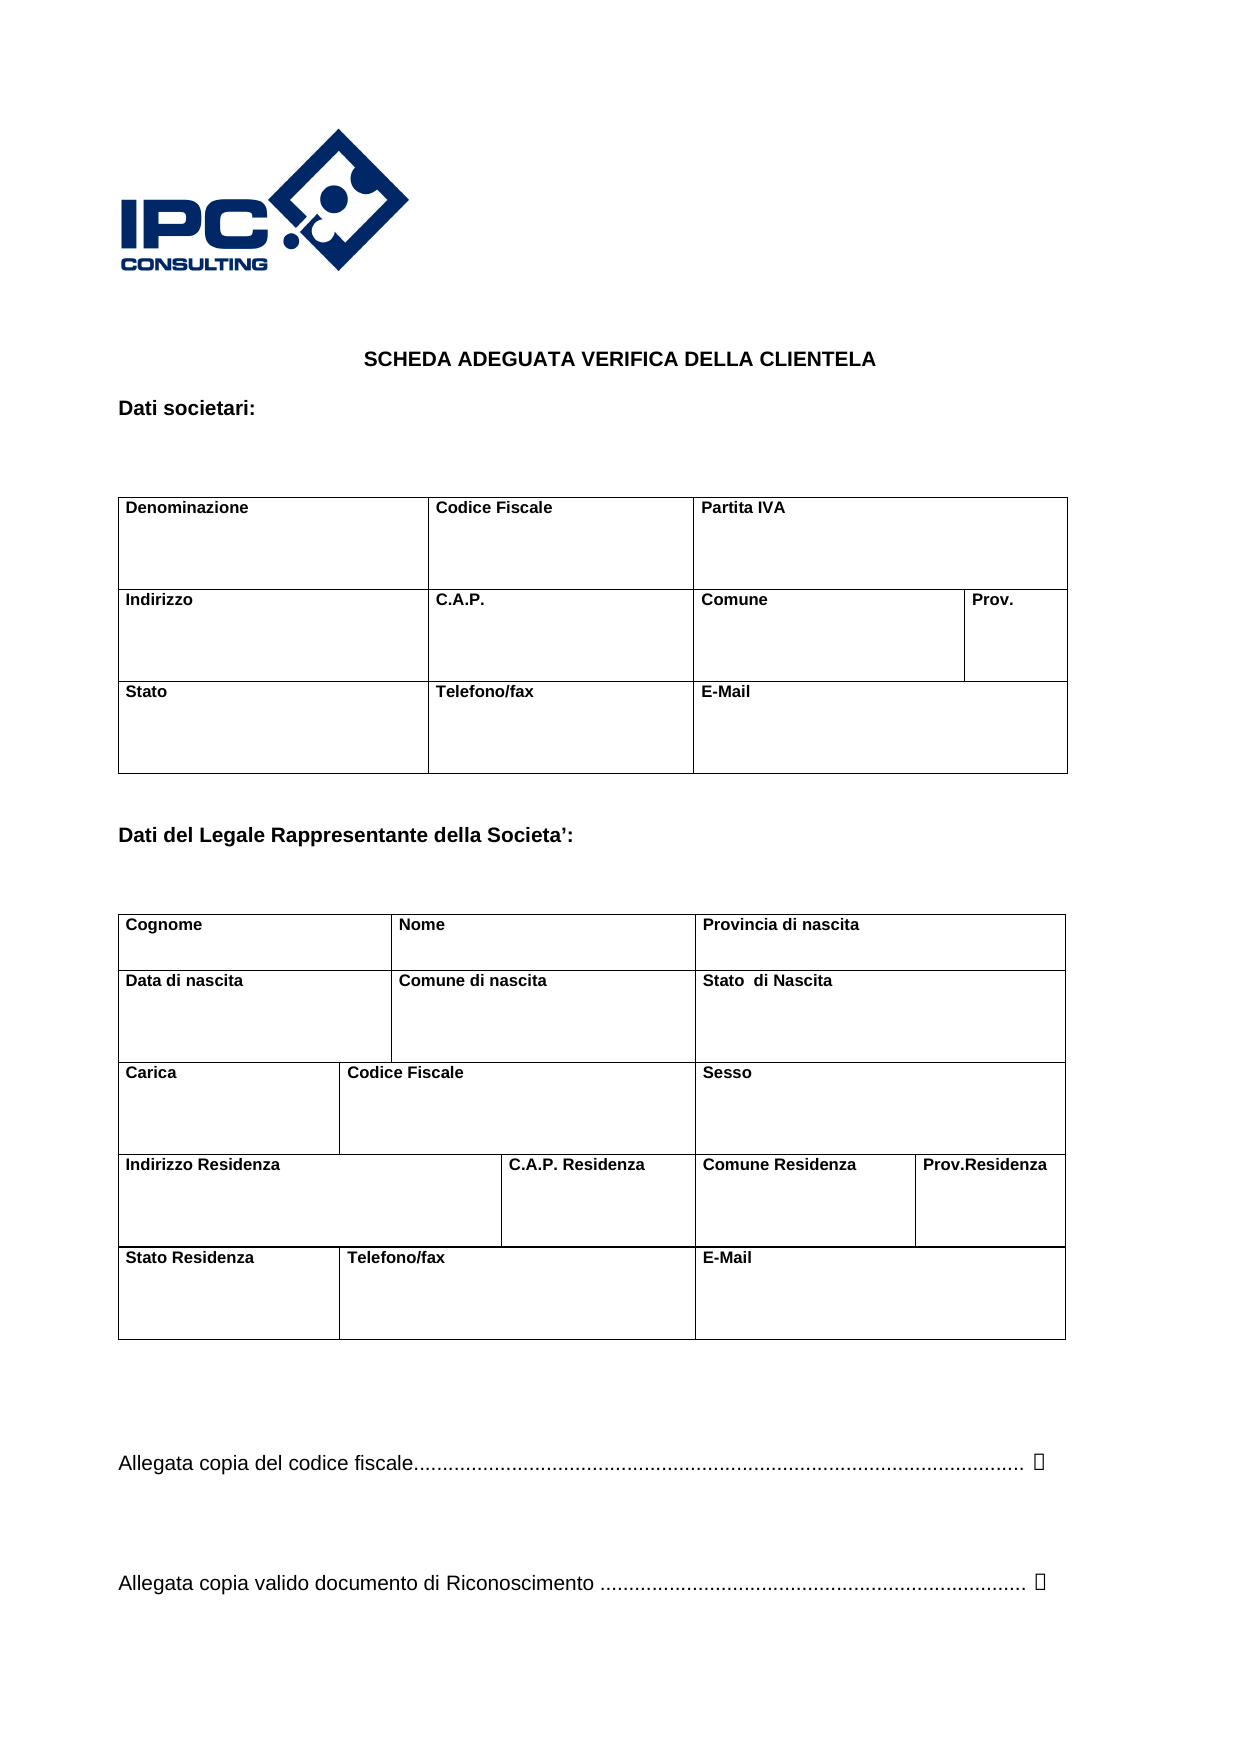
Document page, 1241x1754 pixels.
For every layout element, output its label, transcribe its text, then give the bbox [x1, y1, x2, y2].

table_cell Telefono/fax [429, 682, 693, 773]
table_cell C.A.P. Residenza [502, 1155, 695, 1246]
table_cell Data di nascita [119, 971, 391, 1062]
table_cell C.A.P. [429, 590, 693, 681]
picture [118, 126, 412, 274]
table_cell Carica [119, 1063, 339, 1154]
table_header Codice Fiscale [429, 498, 693, 589]
table_cell Comune [694, 590, 964, 681]
table_cell Indirizzo [119, 590, 428, 681]
table_cell Comune di nascita [392, 971, 695, 1062]
table_header Cognome [119, 915, 391, 970]
text Dati societari: [118, 395, 1122, 419]
text Dati del Legale Rappresentante della Societa’: [118, 823, 1122, 847]
table_cell Indirizzo Residenza [119, 1155, 501, 1246]
text Allegata copia valido documento di Riconoscimento ..........................................................................  [118, 1566, 1122, 1597]
table_cell Sesso [696, 1063, 1065, 1154]
table_cell Stato [119, 682, 428, 773]
table_cell E-Mail [694, 682, 1067, 773]
table_cell Prov.Residenza [916, 1155, 1065, 1246]
table_cell Codice Fiscale [340, 1063, 695, 1154]
table_cell E-Mail [696, 1248, 1065, 1338]
table_cell Telefono/fax [340, 1248, 695, 1338]
text SCHEDA ADEGUATA VERIFICA DELLA CLIENTELA [118, 347, 1122, 371]
table_cell Comune Residenza [696, 1155, 915, 1246]
table_header Nome [392, 915, 695, 970]
text Allegata copia del codice fiscale..........................................................................................................  [118, 1446, 1122, 1477]
table_cell Prov. [965, 590, 1067, 681]
table_header Partita IVA [694, 498, 1067, 589]
table_cell Stato Residenza [119, 1248, 339, 1338]
table_cell Stato di Nascita [696, 971, 1065, 1062]
table_header Provincia di nascita [696, 915, 1065, 970]
table_header Denominazione [119, 498, 428, 589]
